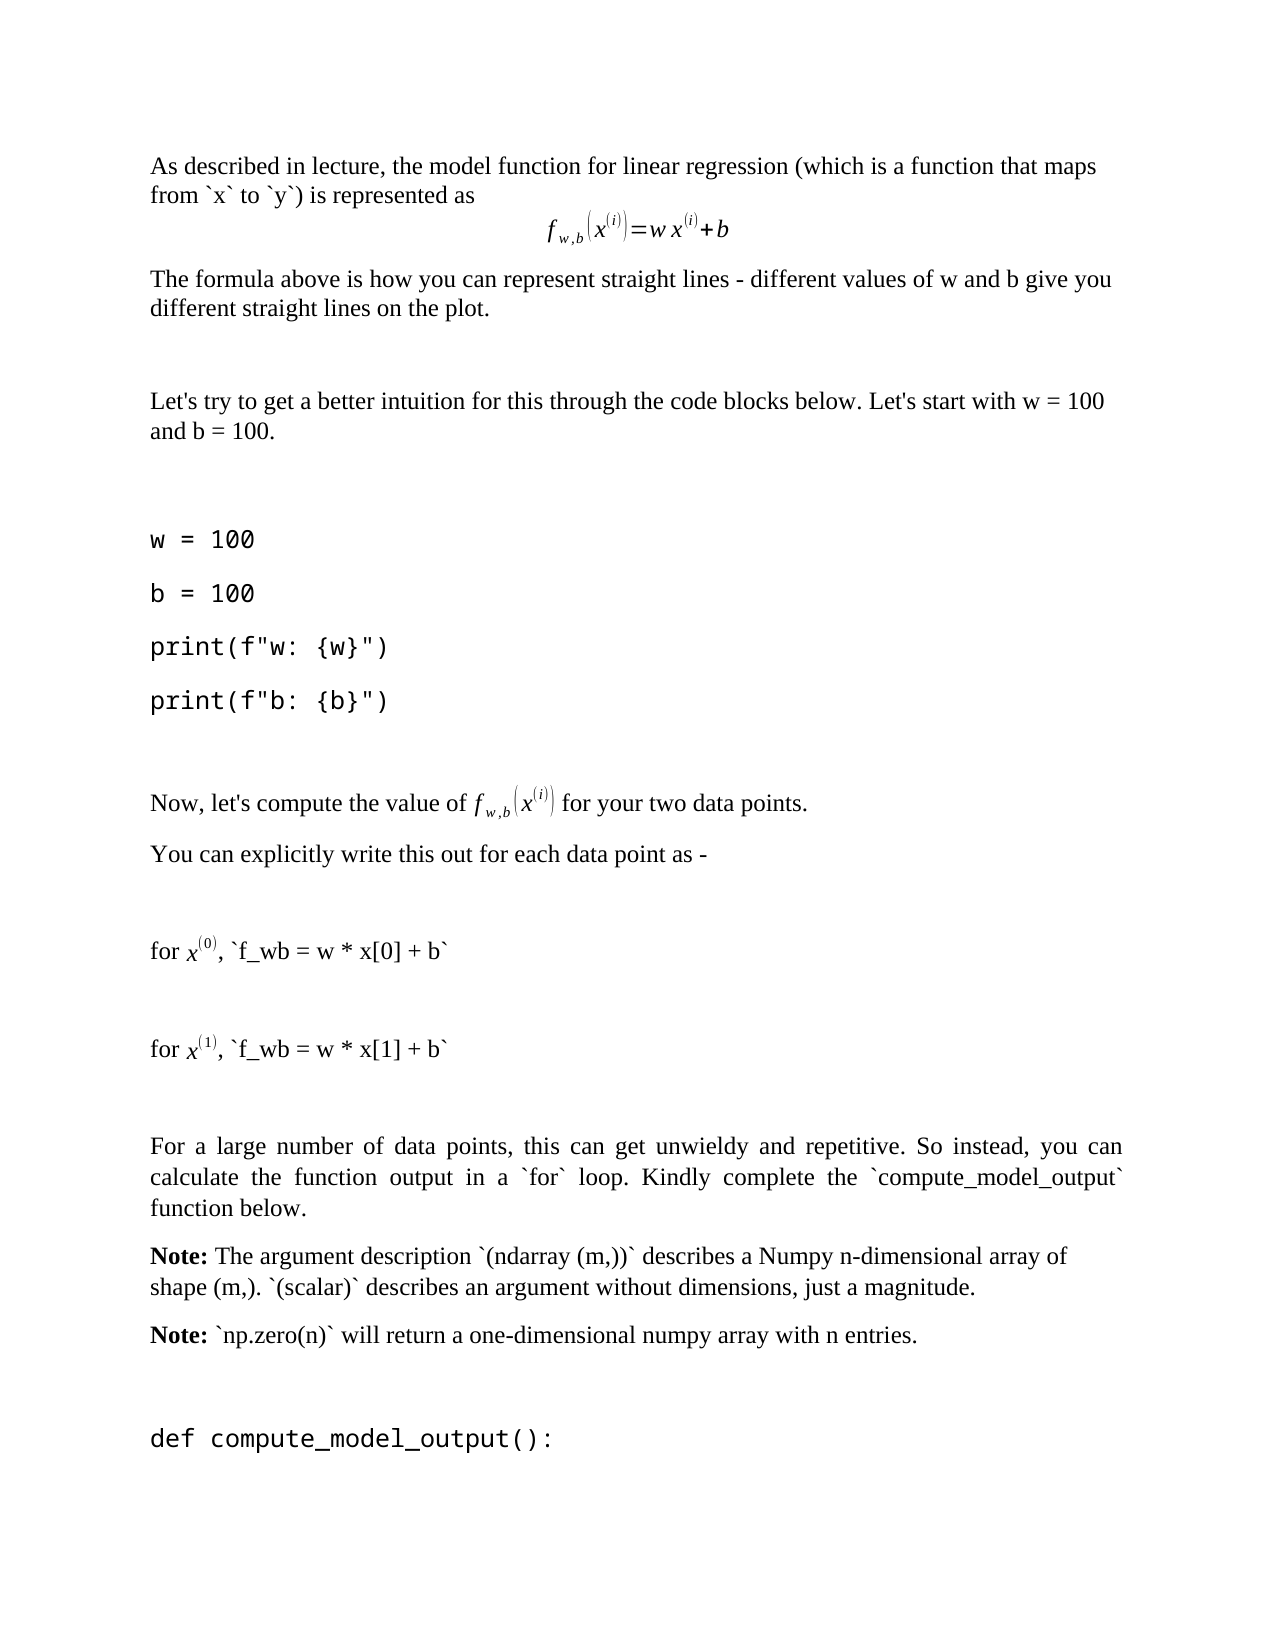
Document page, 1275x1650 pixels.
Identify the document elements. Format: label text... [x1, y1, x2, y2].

text You can explicitly write this out for each data point as - [150, 839, 1125, 868]
text print(f"b: {b}") [150, 682, 1125, 716]
text As described in lecture, the model function for linear regression (which is a function that maps from `x` to `y`) is represented as [150, 150, 1125, 209]
text Now, let's compute the value of for your two data points. [150, 783, 1125, 820]
text For a large number of data points, this can get unwieldy and repetitive. So instead, you can calculate the function output in a `for` loop. Kindly complete the `compute_model_output` function below. [150, 1131, 1125, 1222]
text Note: `np.zero(n)` will return a one-dimensional numpy array with n entries. [150, 1320, 1125, 1348]
text The formula above is how you can represent straight lines - different values of w and b give you different straight lines on the plot. [150, 263, 1125, 322]
text for , `f_wb = w * x[1] + b` [150, 1033, 1125, 1064]
text for , `f_wb = w * x[0] + b` [150, 935, 1125, 966]
text print(f"w: {w}") [150, 629, 1125, 663]
text Let's try to get a better intuition for this through the code blocks below. Let's start with w = 100 and b = 100. [150, 385, 1125, 445]
text b = 100 [150, 576, 1125, 609]
text Note: The argument description `(ndarray (m,))` describes a Numpy n-dimensional array of shape (m,). `(scalar)` describes an argument without dimensions, just a magnitude. [150, 1241, 1125, 1301]
text def compute_model_output(): [150, 1421, 1125, 1455]
text w = 100 [150, 522, 1125, 556]
